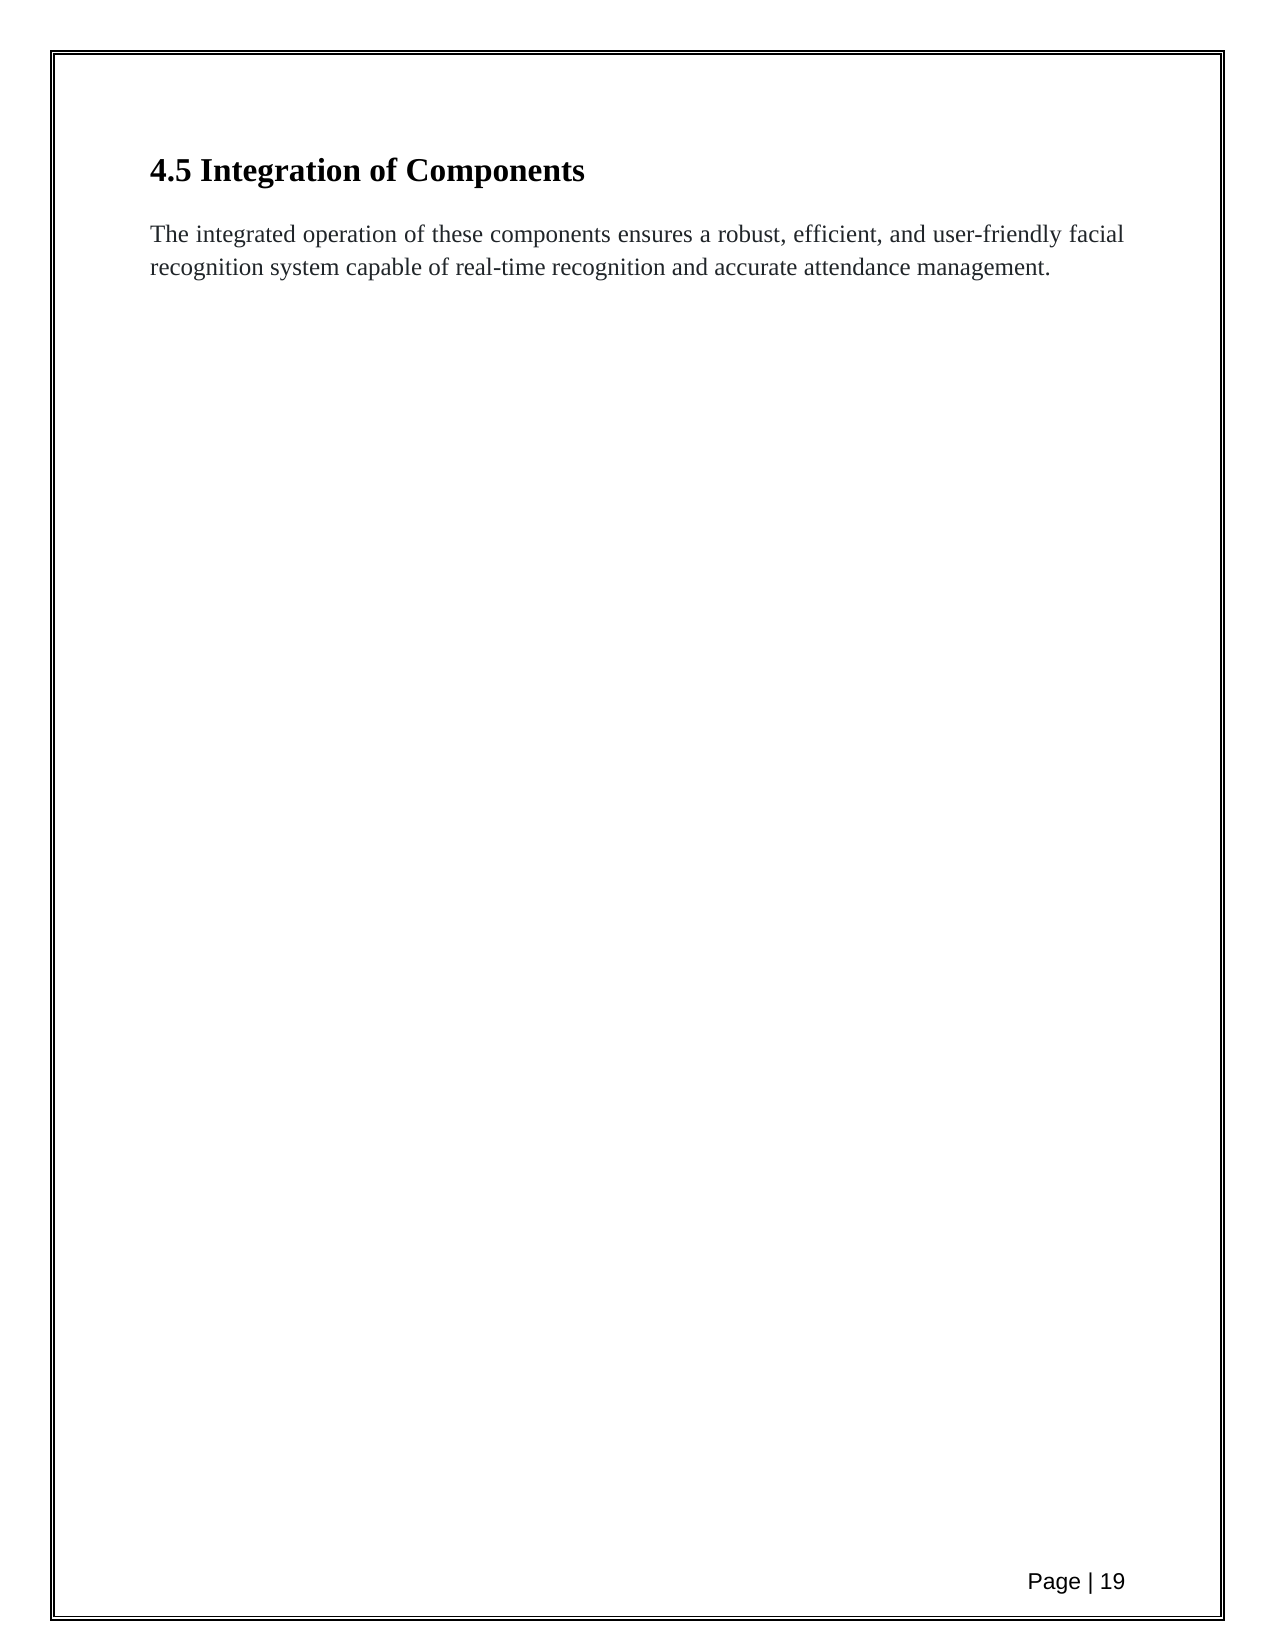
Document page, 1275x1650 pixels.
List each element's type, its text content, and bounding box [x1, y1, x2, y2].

subtitle 4.5 Integration of Components [150, 150, 1125, 188]
subtitle The integrated operation of these components ensures a robust, efficient, and user-friendly facial recognition system capable of real-time recognition and accurate attendance management. [150, 219, 1125, 281]
